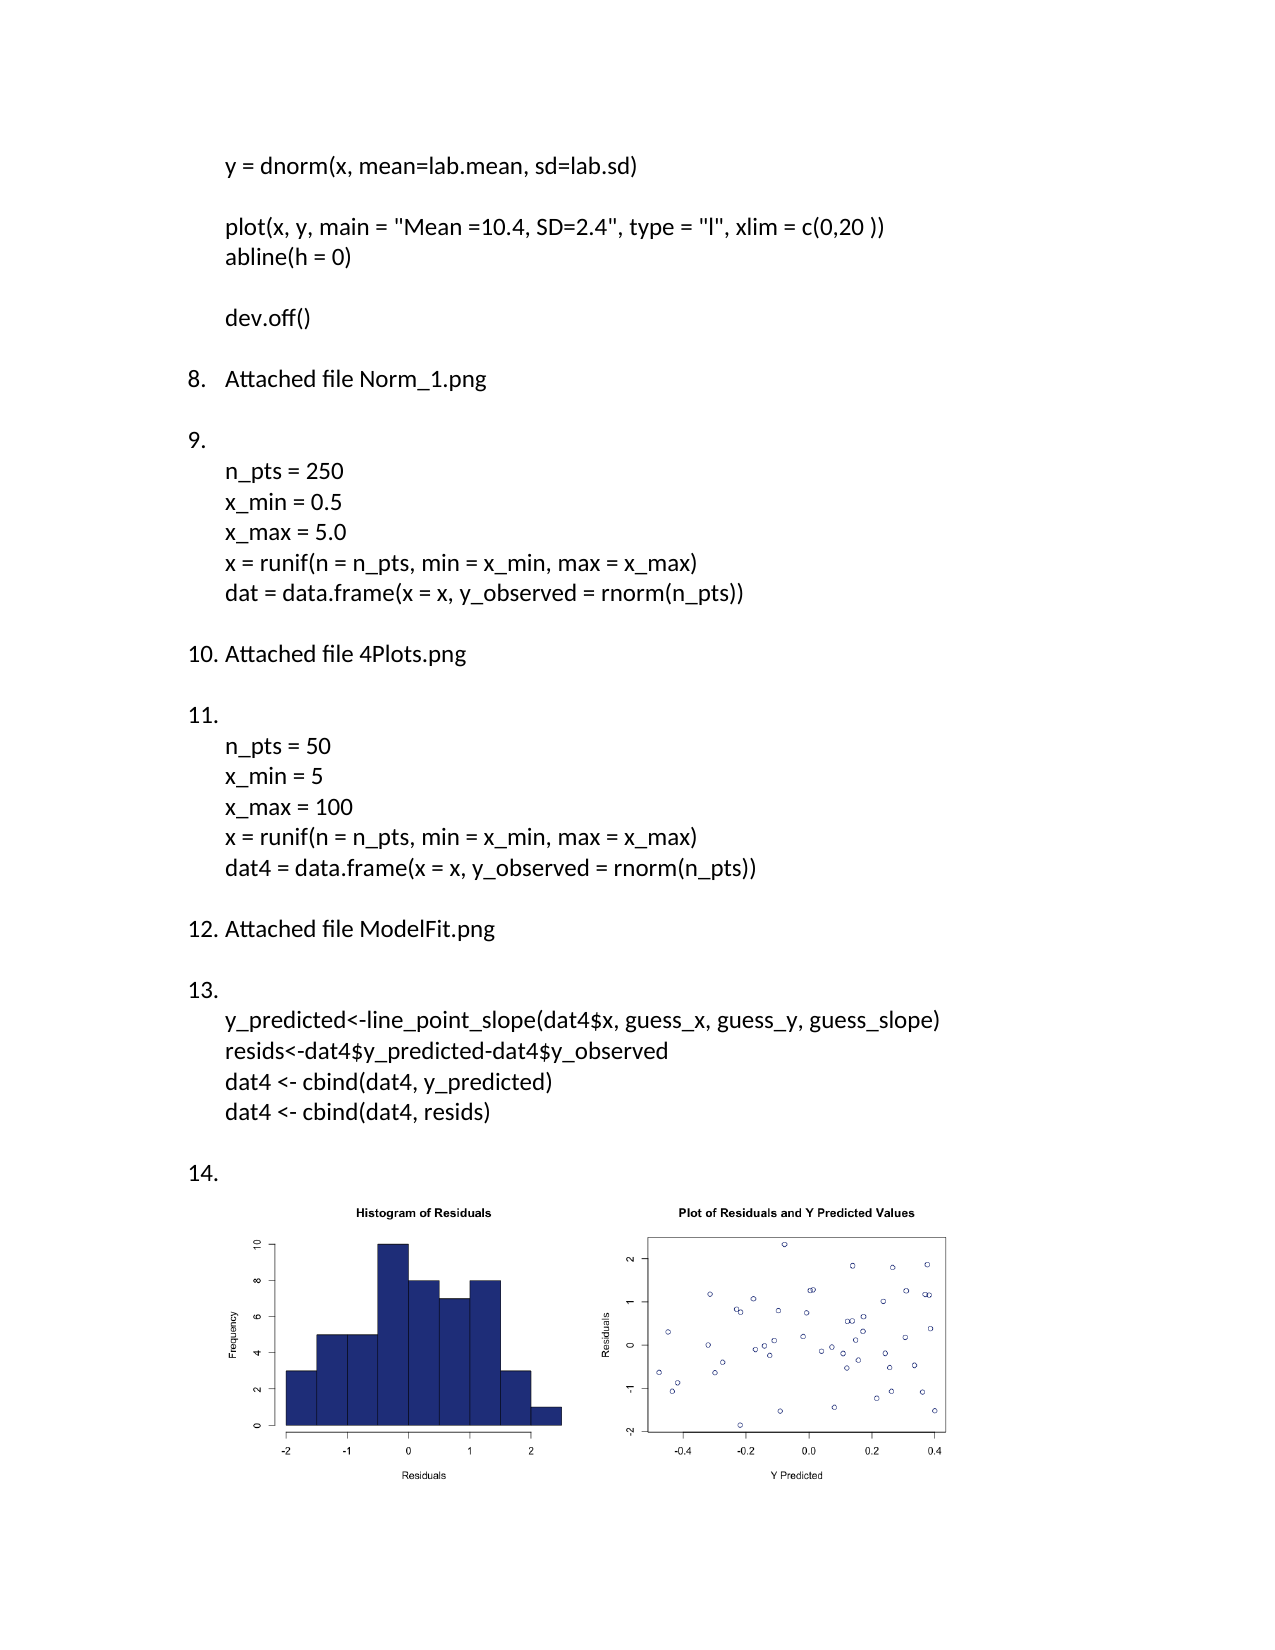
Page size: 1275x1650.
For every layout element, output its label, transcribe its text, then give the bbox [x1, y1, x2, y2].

text x_min = 5 [225, 760, 1125, 791]
list resids<-dat4$y_predicted-dat4$y_observed [225, 1035, 1125, 1066]
list Attached file 4Plots.png [187, 638, 1125, 669]
list dat = data.frame(x = x, y_observed = rnorm(n_pts)) [225, 577, 1125, 608]
picture [225, 1187, 971, 1494]
list x_min = 0.5 [225, 486, 1125, 516]
list n_pts = 250 [225, 455, 1125, 486]
list Attached file Norm_1.png [187, 364, 1125, 394]
list x = runif(n = n_pts, min = x_min, max = x_max) [225, 547, 1125, 577]
list y = dnorm(x, mean=lab.mean, sd=lab.sd) [225, 150, 1125, 181]
list dat4 <- cbind(dat4, resids) [225, 1096, 1125, 1127]
list dev.off() [225, 303, 1125, 333]
list dat4 <- cbind(dat4, y_predicted) [225, 1066, 1125, 1096]
text x_max = 100 [225, 791, 1125, 821]
text y_predicted<-line_point_slope(dat4$x, guess_x, guess_y, guess_slope) [150, 1004, 1125, 1035]
list abline(h = 0) [225, 242, 1125, 272]
list Attached file ModelFit.png [187, 913, 1125, 943]
list x_max = 5.0 [225, 516, 1125, 547]
text dat4 = data.frame(x = x, y_observed = rnorm(n_pts)) [225, 852, 1125, 882]
list plot(x, y, main = "Mean =10.4, SD=2.4", type = "l", xlim = c(0,20 )) [225, 211, 1125, 242]
text x = runif(n = n_pts, min = x_min, max = x_max) [225, 821, 1125, 852]
text n_pts = 50 [225, 730, 1125, 760]
